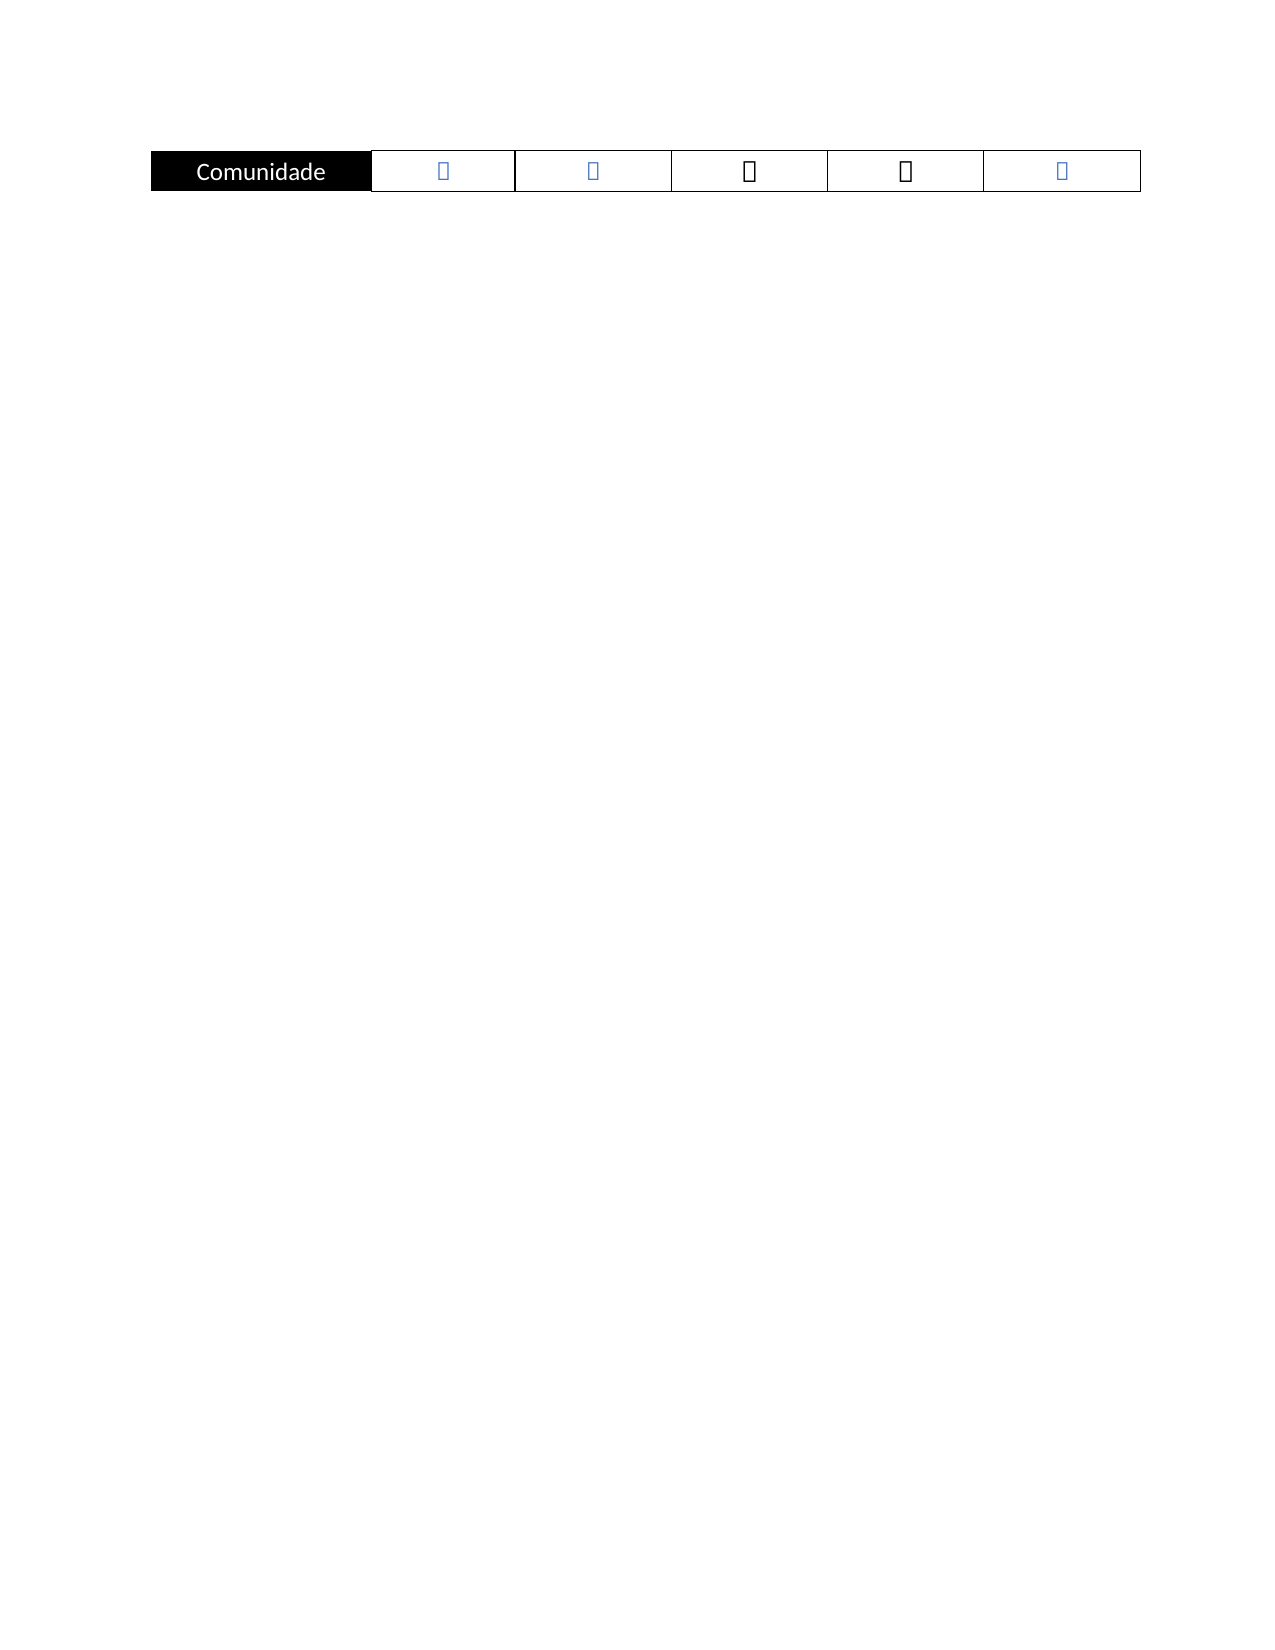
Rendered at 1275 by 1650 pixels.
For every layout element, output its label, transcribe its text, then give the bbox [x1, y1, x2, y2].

table_cell ✅ [984, 151, 1140, 191]
table_cell ✅ [372, 151, 514, 191]
table_cell 🚫 [672, 151, 827, 191]
table_cell 🚫 [828, 151, 983, 191]
table_cell ✅ [516, 151, 671, 191]
table_cell Comunidade [151, 151, 371, 191]
